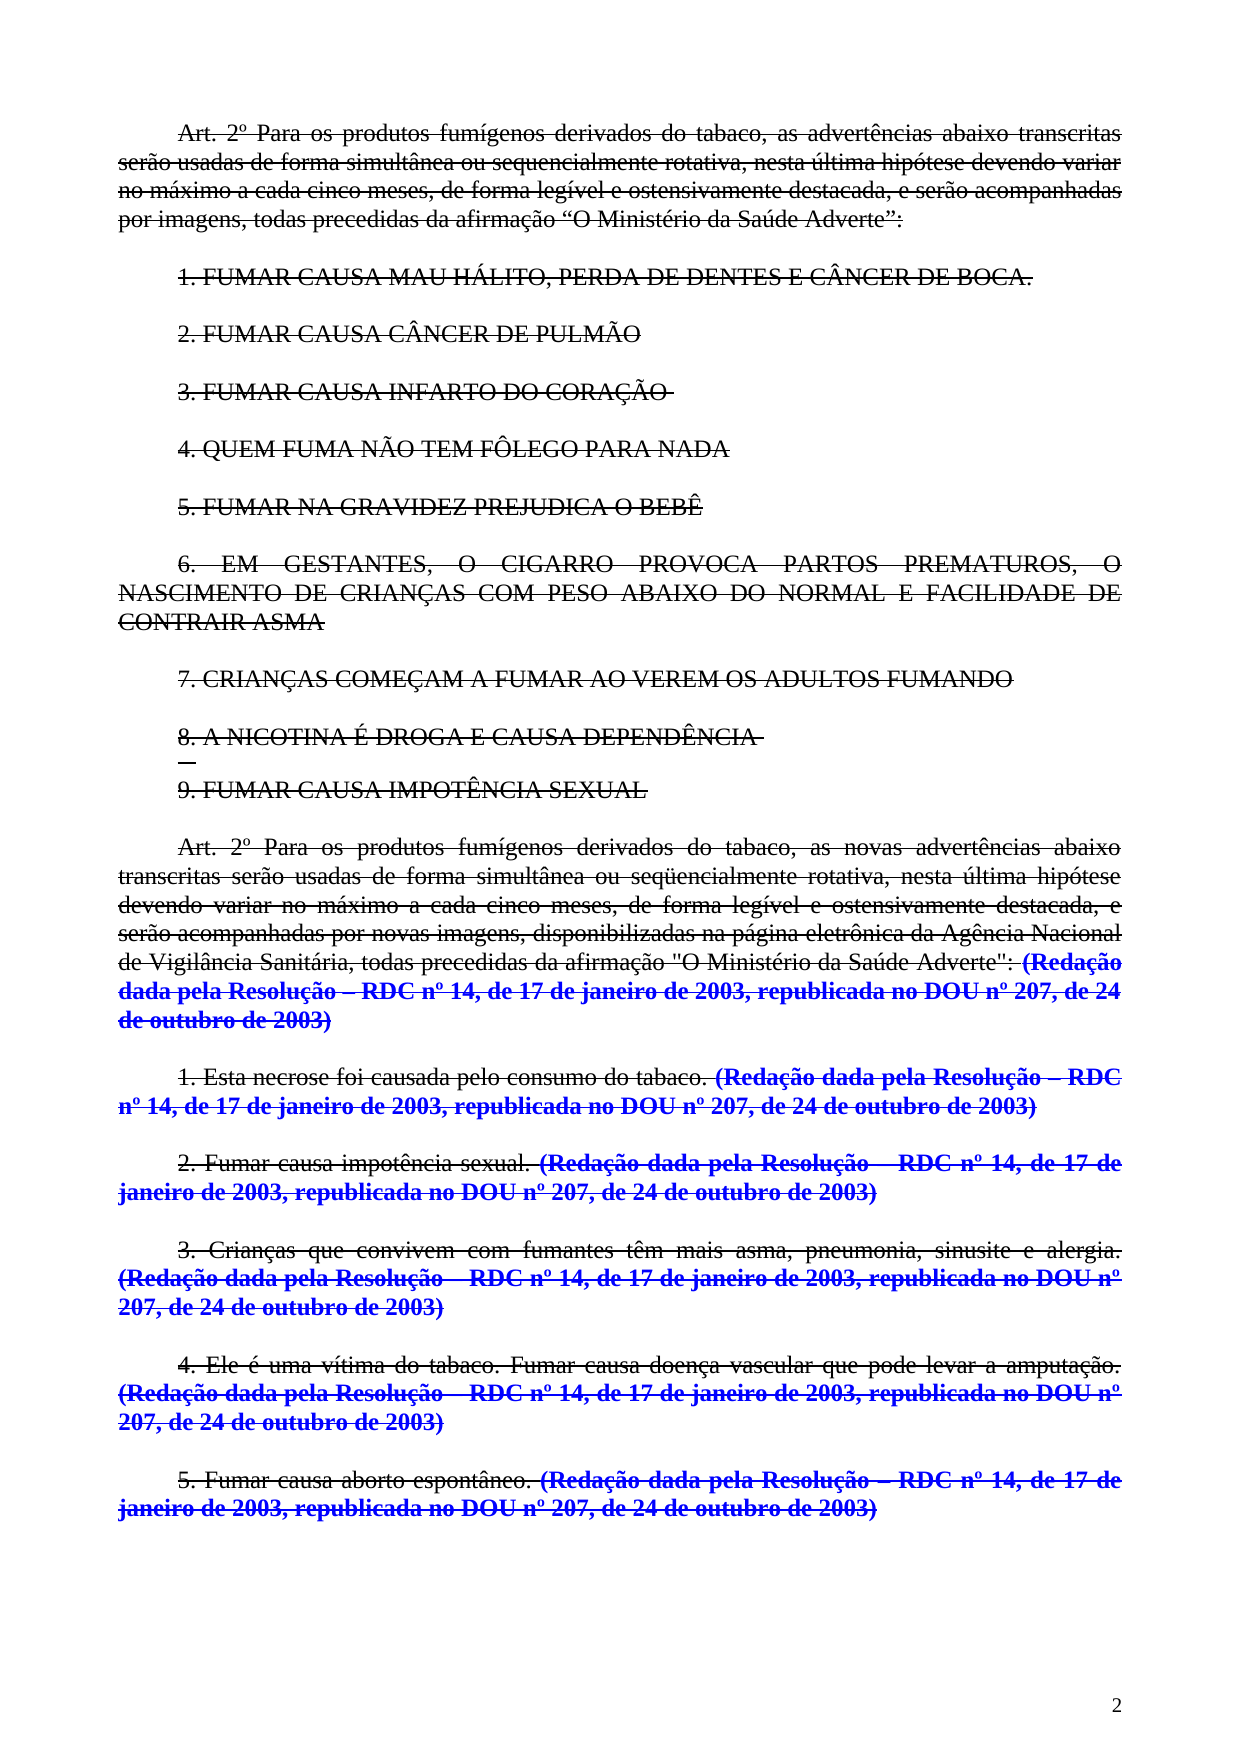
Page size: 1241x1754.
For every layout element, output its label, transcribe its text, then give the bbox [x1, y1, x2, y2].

text 6. EM GESTANTES, O CIGARRO PROVOCA PARTOS PREMATUROS, O NASCIMENTO DE CRIANÇAS COM PESO ABAIXO DO NORMAL E FACILIDADE DE CONTRAIR ASMA [118, 595, 1122, 636]
text 3. FUMAR CAUSA INFARTO DO CORAÇÃO [118, 377, 1122, 406]
text 1. Esta necrose foi causada pelo consumo do tabaco. (Redação dada pela Resolução – RDC nº 14, de 17 de janeiro de 2003, republicada no DOU nº 207, de 24 de outubro de 2003) [118, 1062, 1122, 1120]
text 3. Crianças que convivem com fumantes têm mais asma, pneumonia, sinusite e alergia. (Redação dada pela Resolução – RDC nº 14, de 17 de janeiro de 2003, republicada no DOU nº 207, de 24 de outubro de 2003) [118, 1235, 1122, 1279]
text 4. Ele é uma vítima do tabaco. Fumar causa doença vascular que pode levar a amputação. (Redação dada pela Resolução – RDC nº 14, de 17 de janeiro de 2003, republicada no DOU nº 207, de 24 de outubro de 2003) [118, 1396, 1122, 1436]
text 3. Crianças que convivem com fumantes têm mais asma, pneumonia, sinusite e alergia. (Redação dada pela Resolução – RDC nº 14, de 17 de janeiro de 2003, republicada no DOU nº 207, de 24 de outubro de 2003) [118, 1281, 1122, 1321]
text Art. 2º Para os produtos fumígenos derivados do tabaco, as novas advertências abaixo transcritas serão usadas de forma simultânea ou seqüencialmente rotativa, nesta última hipótese devendo variar no máximo a cada cinco meses, de forma legível e ostensivamente destacada, e serão acompanhadas por novas imagens, disponibilizadas na página eletrônica da Agência Nacional de Vigilância Sanitária, todas precedidas da afirmação "O Ministério da Saúde Adverte": (Redação dada pela Resolução – RDC nº 14, de 17 de janeiro de 2003, republicada no DOU nº 207, de 24 de outubro de 2003) [118, 936, 1122, 1033]
text 2. FUMAR CAUSA CÂNCER DE PULMÃO [118, 319, 1122, 348]
text 6. EM GESTANTES, O CIGARRO PROVOCA PARTOS PREMATUROS, O NASCIMENTO DE CRIANÇAS COM PESO ABAIXO DO NORMAL E FACILIDADE DE CONTRAIR ASMA [118, 549, 1122, 594]
text 2. Fumar causa impotência sexual. (Redação dada pela Resolução – RDC nº 14, de 17 de janeiro de 2003, republicada no DOU nº 207, de 24 de outubro de 2003) [118, 1148, 1122, 1206]
text Art. 2º Para os produtos fumígenos derivados do tabaco, as novas advertências abaixo transcritas serão usadas de forma simultânea ou seqüencialmente rotativa, nesta última hipótese devendo variar no máximo a cada cinco meses, de forma legível e ostensivamente destacada, e serão acompanhadas por novas imagens, disponibilizadas na página eletrônica da Agência Nacional de Vigilância Sanitária, todas precedidas da afirmação "O Ministério da Saúde Adverte": (Redação dada pela Resolução – RDC nº 14, de 17 de janeiro de 2003, republicada no DOU nº 207, de 24 de outubro de 2003) [118, 832, 1122, 905]
text 1. FUMAR CAUSA MAU HÁLITO, PERDA DE DENTES E CÂNCER DE BOCA. [118, 262, 1122, 291]
text 4. Ele é uma vítima do tabaco. Fumar causa doença vascular que pode levar a amputação. (Redação dada pela Resolução – RDC nº 14, de 17 de janeiro de 2003, republicada no DOU nº 207, de 24 de outubro de 2003) [118, 1350, 1122, 1394]
text 5. Fumar causa aborto espontâneo. (Redação dada pela Resolução – RDC nº 14, de 17 de janeiro de 2003, republicada no DOU nº 207, de 24 de outubro de 2003) [118, 1465, 1122, 1522]
text Art. 2º Para os produtos fumígenos derivados do tabaco, as advertências abaixo transcritas serão usadas de forma simultânea ou sequencialmente rotativa, nesta última hipótese devendo variar no máximo a cada cinco meses, de forma legível e ostensivamente destacada, e serão acompanhadas por imagens, todas precedidas da afirmação “O Ministério da Saúde Adverte”: [118, 118, 1122, 191]
text 4. QUEM FUMA NÃO TEM FÔLEGO PARA NADA [118, 434, 1122, 463]
text 9. FUMAR CAUSA IMPOTÊNCIA SEXUAL [118, 775, 1122, 803]
text 5. FUMAR NA GRAVIDEZ PREJUDICA O BEBÊ [118, 492, 1122, 521]
text 8. A NICOTINA É DROGA E CAUSA DEPENDÊNCIA [118, 722, 1122, 751]
text Art. 2º Para os produtos fumígenos derivados do tabaco, as advertências abaixo transcritas serão usadas de forma simultânea ou sequencialmente rotativa, nesta última hipótese devendo variar no máximo a cada cinco meses, de forma legível e ostensivamente destacada, e serão acompanhadas por imagens, todas precedidas da afirmação “O Ministério da Saúde Adverte”: [118, 193, 1122, 233]
text 7. CRIANÇAS COMEÇAM A FUMAR AO VEREM OS ADULTOS FUMANDO [118, 664, 1122, 693]
